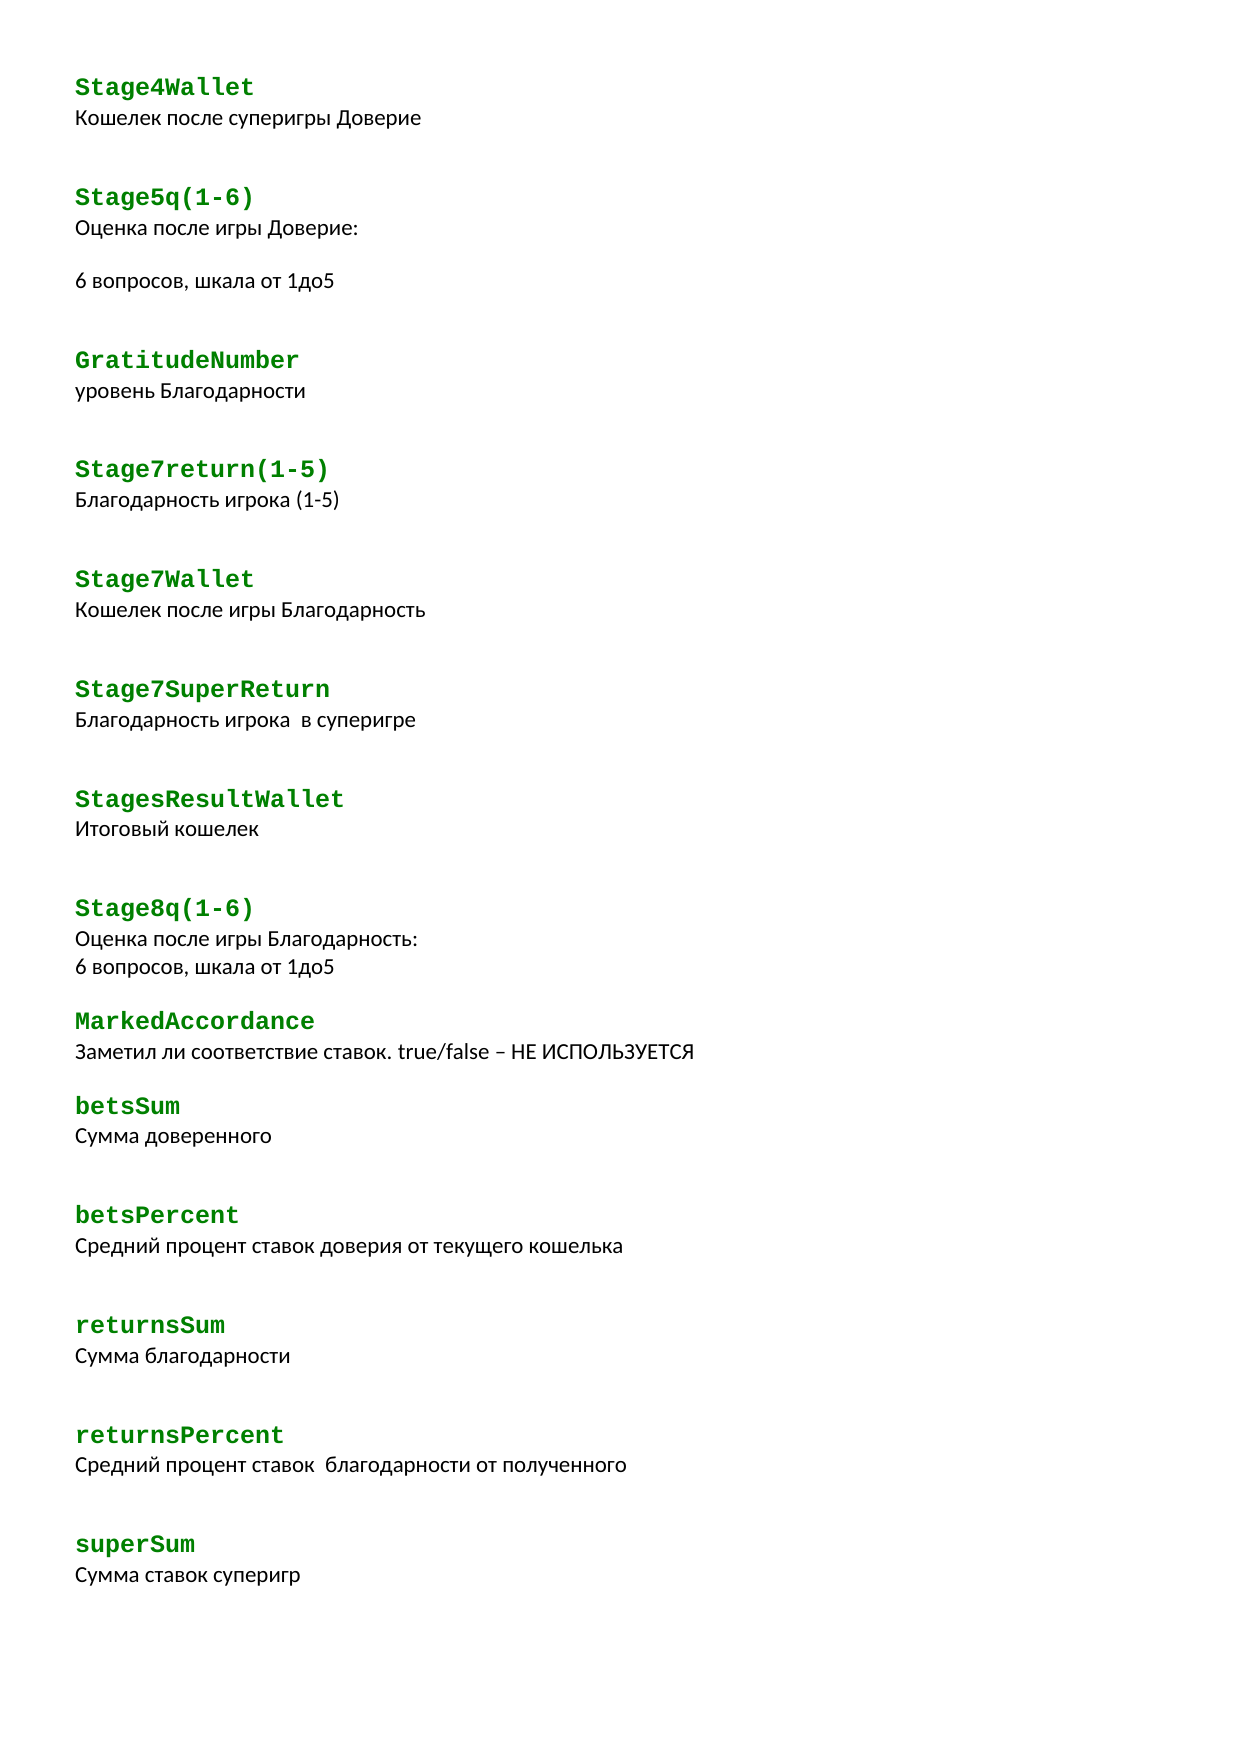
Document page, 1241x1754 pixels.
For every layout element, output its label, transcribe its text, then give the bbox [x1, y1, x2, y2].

text 6 вопросов, шкала от 1до5 [75, 952, 1165, 980]
text Stage5q(1-6) [75, 185, 1165, 213]
text returnsSum [75, 1313, 1165, 1341]
text Кошелек после суперигры Доверие [75, 103, 1165, 131]
text Средний процент ставок доверия от текущего кошелька [75, 1231, 1165, 1259]
text Сумма благодарности [75, 1341, 1165, 1369]
text Кошелек после игры Благодарность [75, 595, 1165, 623]
text Благодарность игрока (1-5) [75, 485, 1165, 513]
text Stage4Wallet [75, 75, 1165, 103]
text superSum [75, 1532, 1165, 1560]
text returnsPercent [75, 1422, 1165, 1451]
text Сумма ставок суперигр [75, 1560, 1165, 1588]
text betsSum [75, 1093, 1165, 1122]
text Stage7return(1-5) [75, 457, 1165, 485]
text Средний процент ставок благодарности от полученного [75, 1451, 1165, 1479]
text Stage7Wallet [75, 567, 1165, 595]
text betsPercent [75, 1203, 1165, 1231]
text Оценка после игры Доверие: [75, 213, 1165, 241]
text уровень Благодарности [75, 376, 1165, 404]
text Благодарность игрока в суперигре [75, 705, 1165, 733]
text Stage8q(1-6) [75, 896, 1165, 924]
text MarkedAccordance [75, 1008, 1165, 1037]
text 6 вопросов, шкала от 1до5 [75, 266, 1165, 294]
text Stage7SuperReturn [75, 676, 1165, 705]
text Заметил ли соответствие ставок. true/false – НЕ ИСПОЛЬЗУЕТСЯ [75, 1037, 1165, 1065]
text Сумма доверенного [75, 1122, 1165, 1149]
text Итоговый кошелек [75, 814, 1165, 842]
text Оценка после игры Благодарность: [75, 924, 1165, 952]
text GratitudeNumber [75, 347, 1165, 376]
text StagesResultWallet [75, 786, 1165, 814]
